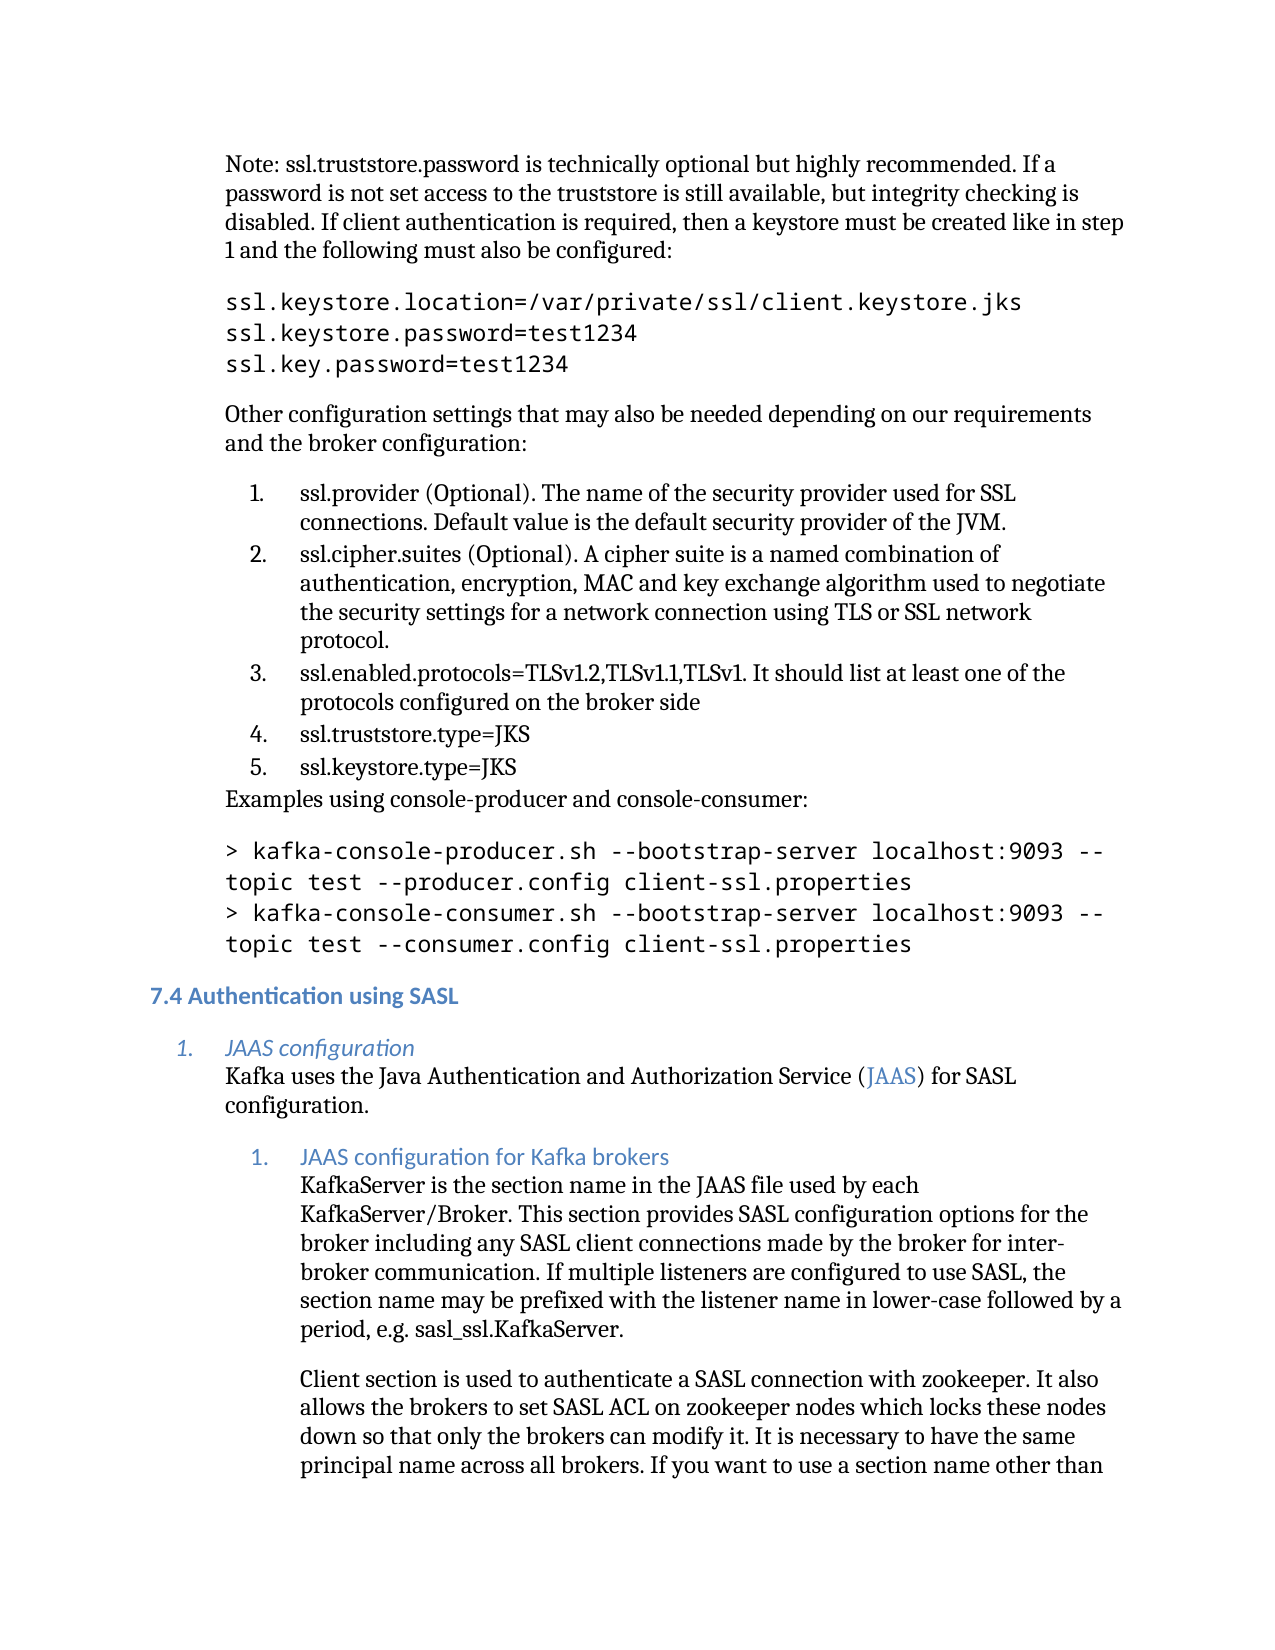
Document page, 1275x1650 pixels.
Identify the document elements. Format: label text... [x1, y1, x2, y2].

list ssl.provider (Optional). The name of the security provider used for SSL connections. Default value is the default security provider of the JVM. [250, 479, 1125, 536]
list ssl.cipher.suites (Optional). A cipher suite is a named combination of authentication, encryption, MAC and key exchange algorithm used to negotiate the security settings for a network connection using TLS or SSL network protocol. [250, 540, 1125, 655]
list Note: ssl.truststore.password is technically optional but highly recommended. If a password is not set access to the truststore is still available, but integrity checking is disabled. If client authentication is required, then a keystore must be created like in step 1 and the following must also be configured: [175, 150, 1125, 265]
subtitle JAAS configuration for Kafka brokers [250, 1141, 1125, 1171]
list ssl.truststore.type=JKS [250, 720, 1125, 749]
list ssl.keystore.type=JKS [250, 752, 1125, 781]
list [250, 1364, 1125, 1479]
list Examples using console-producer and console-consumer: [175, 785, 1125, 814]
list > kafka-console-producer.sh --bootstrap-server localhost:9093 --topic test --producer.config client-ssl.properties > kafka-console-consumer.sh --bootstrap-server localhost:9093 --topic test --consumer.config client-ssl.properties [175, 834, 1125, 959]
list Kafka uses the Java Authentication and Authorization Service (JAAS) for SASL configuration. [175, 1062, 1125, 1120]
subtitle JAAS configuration [175, 1032, 1125, 1062]
subtitle 7.4 Authentication using SASL [150, 980, 1125, 1011]
list ssl.enabled.protocols=TLSv1.2,TLSv1.1,TLSv1. It should list at least one of the protocols configured on the broker side [250, 659, 1125, 716]
list KafkaServer is the section name in the JAAS file used by each KafkaServer/Broker. This section provides SASL configuration options for the broker including any SASL client connections made by the broker for inter-broker communication. If multiple listeners are configured to use SASL, the section name may be prefixed with the listener name in lower-case followed by a period, e.g. sasl_ssl.KafkaServer. [250, 1171, 1125, 1344]
list ssl.keystore.location=/var/private/ssl/client.keystore.jks ssl.keystore.password=test1234 ssl.key.password=test1234 [175, 286, 1125, 379]
list Other configuration settings that may also be needed depending on our requirements and the broker configuration: [175, 400, 1125, 458]
